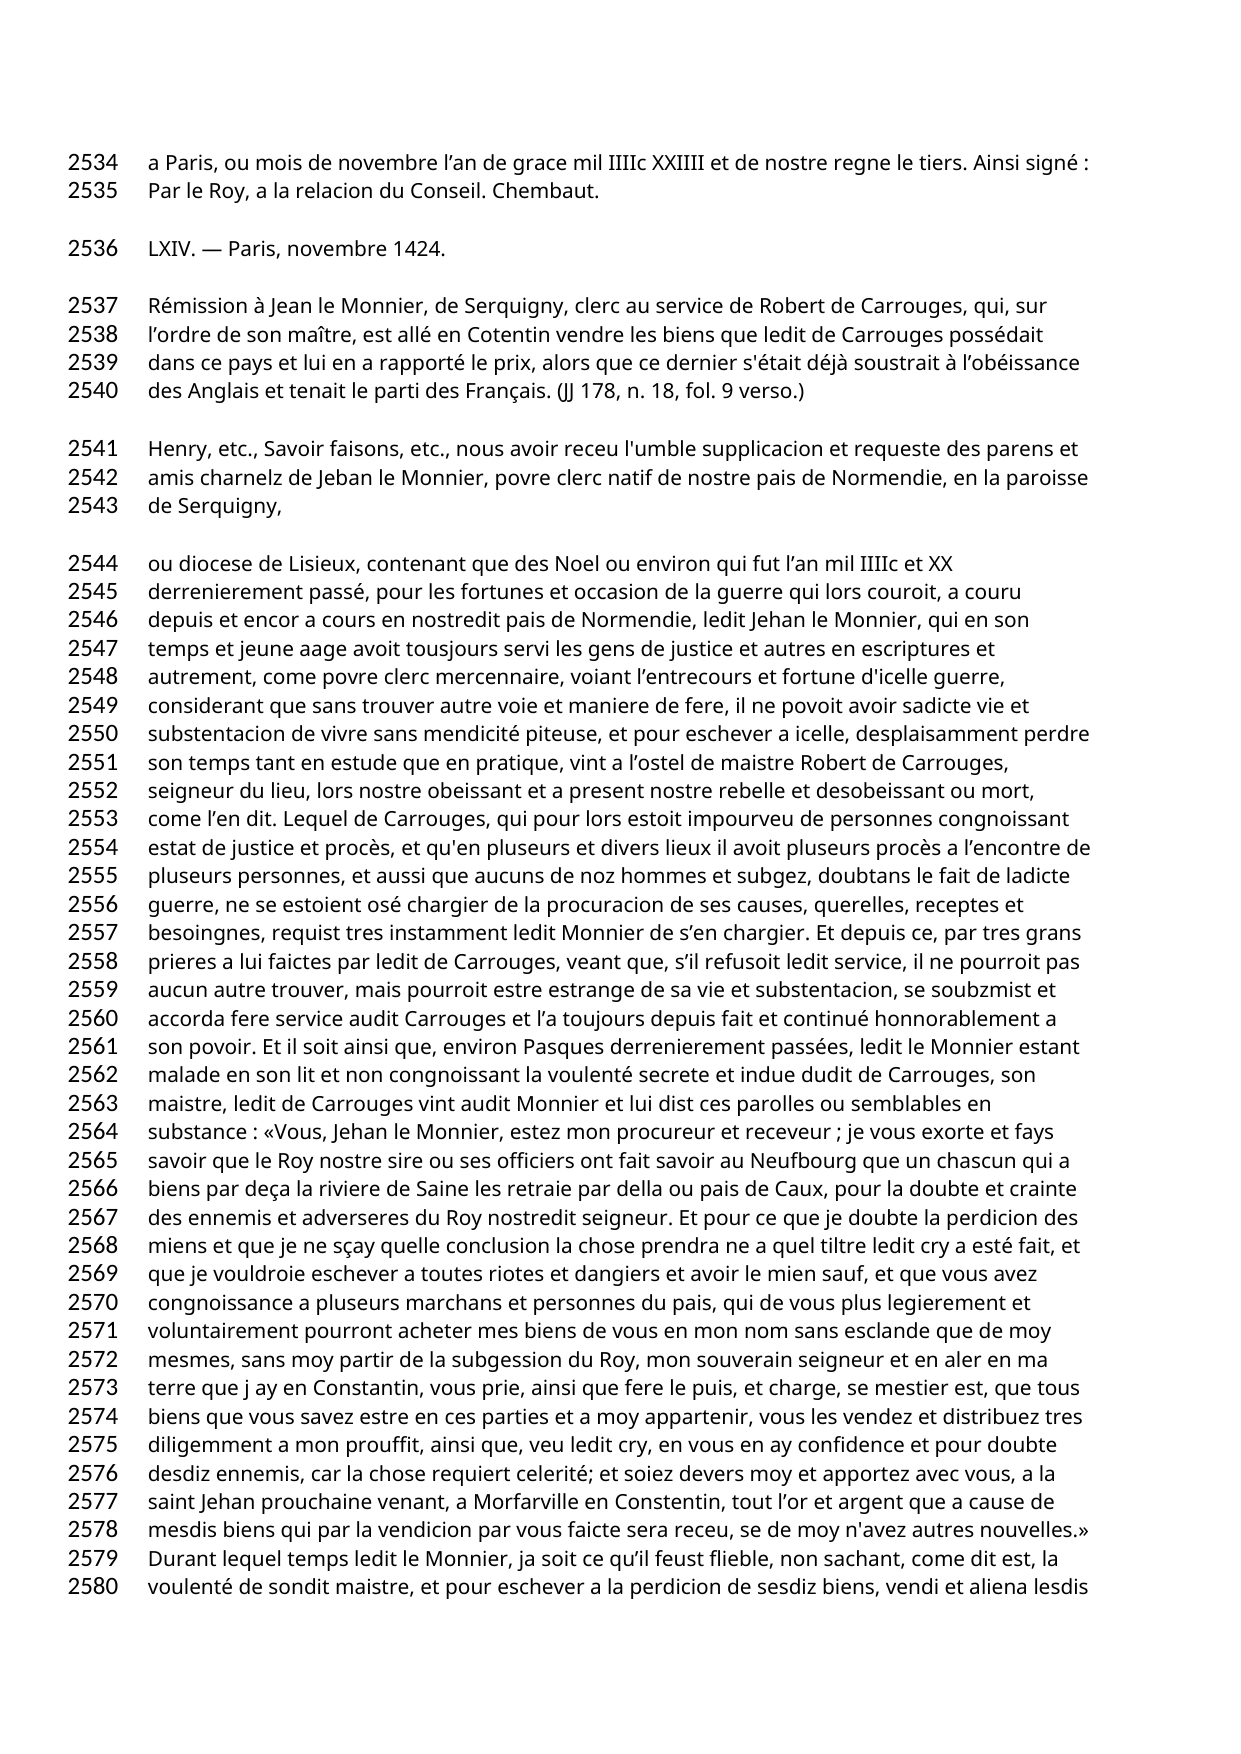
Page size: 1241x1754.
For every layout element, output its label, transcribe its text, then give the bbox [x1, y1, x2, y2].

text LXIV. — Paris, novembre 1424. [148, 234, 1093, 262]
text Henry, etc., Savoir faisons, etc., nous avoir receu l'umble supplicacion et requeste des parens et amis charnelz de Jeban le Monnier, povre clerc natif de nostre pais de Normendie, en la paroisse de Serquigny, [148, 434, 1093, 519]
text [148, 549, 1093, 1601]
text Rémission à Jean le Monnier, de Serquigny, clerc au service de Robert de Carrouges, qui, sur l’ordre de son maître, est allé en Cotentin vendre les biens que ledit de Carrouges possédait dans ce pays et lui en a rapporté le prix, alors que ce dernier s'était déjà soustrait à l’obéissance des Anglais et tenait le parti des Français. (JJ 178, n. 18, fol. 9 verso.) [148, 291, 1093, 405]
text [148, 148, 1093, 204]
